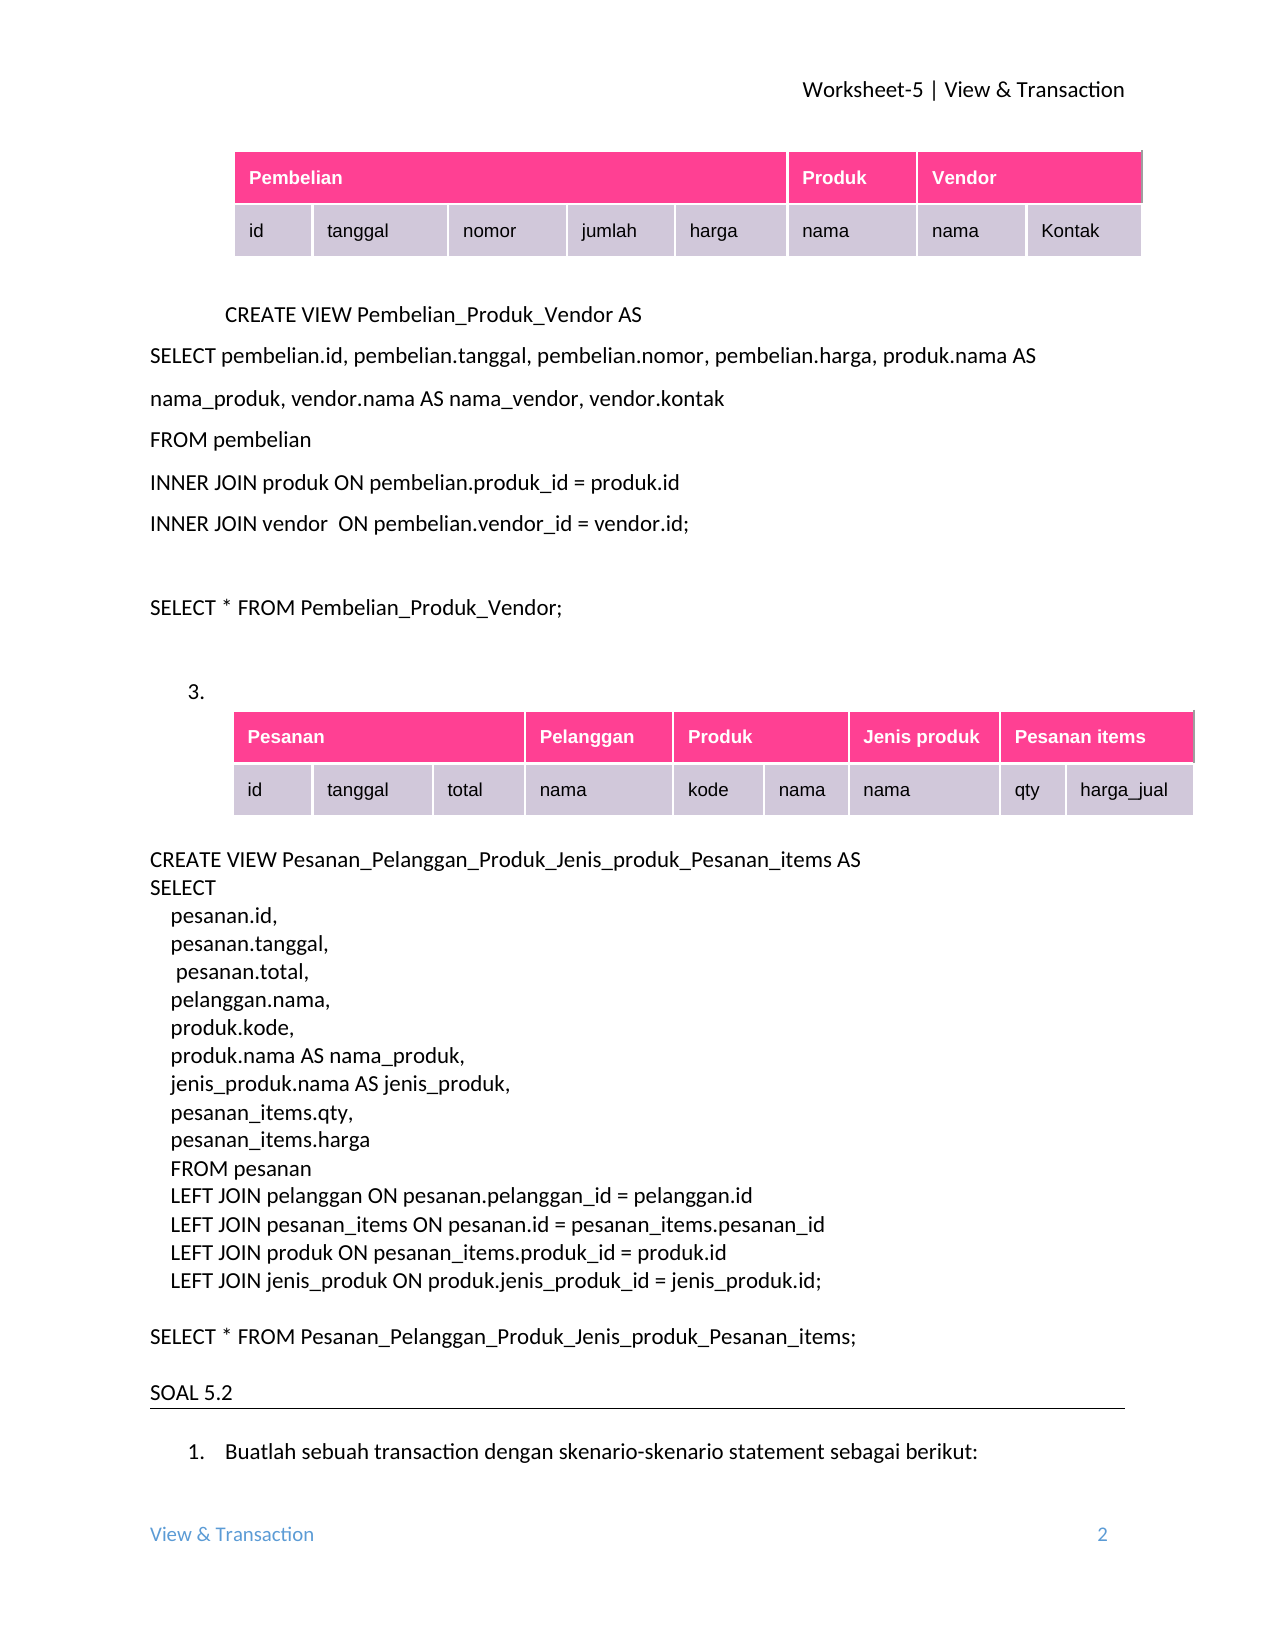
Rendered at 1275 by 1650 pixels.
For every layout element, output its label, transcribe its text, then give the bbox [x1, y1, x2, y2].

text jenis_produk.nama AS jenis_produk, [150, 1069, 1125, 1098]
list Buatlah sebuah transaction dengan skenario-skenario statement sebagai berikut: [187, 1437, 1125, 1465]
text LEFT JOIN produk ON pesanan_items.produk_id = produk.id [150, 1238, 1125, 1266]
table_cell tanggal [314, 765, 432, 815]
text FROM pesanan [150, 1154, 1125, 1182]
table_header Pesanan [234, 712, 524, 762]
table_cell harga_jual [1067, 765, 1193, 815]
text CREATE VIEW Pesanan_Pelanggan_Produk_Jenis_produk_Pesanan_items AS [150, 845, 1125, 873]
table_header Jenis produk [850, 712, 999, 762]
table_header Produk [674, 712, 848, 762]
text SELECT pembelian.id, pembelian.tanggal, pembelian.nomor, pembelian.harga, produk.nama AS nama_produk, vendor.nama AS nama_vendor, vendor.kontak [150, 342, 1125, 412]
table_header Vendor [918, 152, 1141, 203]
text FROM pembelian [150, 426, 1125, 454]
text SELECT [150, 873, 1125, 901]
table_cell tanggal [314, 205, 447, 256]
table_cell nomor [449, 205, 566, 256]
text produk.kode, [150, 1013, 1125, 1042]
table_cell nama [765, 765, 848, 815]
table_cell total [434, 765, 524, 815]
table_header Pesanan items [1001, 712, 1193, 762]
text pesanan_items.harga [150, 1126, 1125, 1154]
text pesanan.total, [150, 957, 1125, 986]
table_cell nama [918, 205, 1025, 256]
text SELECT * FROM Pesanan_Pelanggan_Produk_Jenis_produk_Pesanan_items; [150, 1322, 1125, 1350]
text CREATE VIEW Pembelian_Produk_Vendor AS [150, 300, 1125, 328]
text SOAL 5.2 [150, 1378, 1125, 1408]
table_cell jumlah [568, 205, 674, 256]
text LEFT JOIN pelanggan ON pesanan.pelanggan_id = pelanggan.id [150, 1182, 1125, 1210]
table_header Pelanggan [526, 712, 672, 762]
table_cell kode [674, 765, 763, 815]
table_cell id [235, 205, 311, 256]
text LEFT JOIN pesanan_items ON pesanan.id = pesanan_items.pesanan_id [150, 1210, 1125, 1238]
text produk.nama AS nama_produk, [150, 1042, 1125, 1069]
table_header Pembelian [235, 152, 786, 203]
table_cell nama [850, 765, 999, 815]
table_cell id [234, 765, 311, 815]
text pesanan.id, [150, 901, 1125, 929]
table_cell qty [1001, 765, 1065, 815]
table_cell harga [676, 205, 786, 256]
text pelanggan.nama, [150, 986, 1125, 1013]
text INNER JOIN vendor ON pembelian.vendor_id = vendor.id; [150, 509, 1125, 538]
text SELECT * FROM Pembelian_Produk_Vendor; [150, 593, 1125, 622]
table_cell nama [789, 205, 916, 256]
table_header Produk [789, 152, 916, 203]
text pesanan.tanggal, [150, 929, 1125, 957]
text pesanan_items.qty, [150, 1098, 1125, 1126]
table_cell nama [526, 765, 672, 815]
text LEFT JOIN jenis_produk ON produk.jenis_produk_id = jenis_produk.id; [150, 1266, 1125, 1294]
table_cell Kontak [1028, 205, 1141, 256]
text INNER JOIN produk ON pembelian.produk_id = produk.id [150, 468, 1125, 496]
